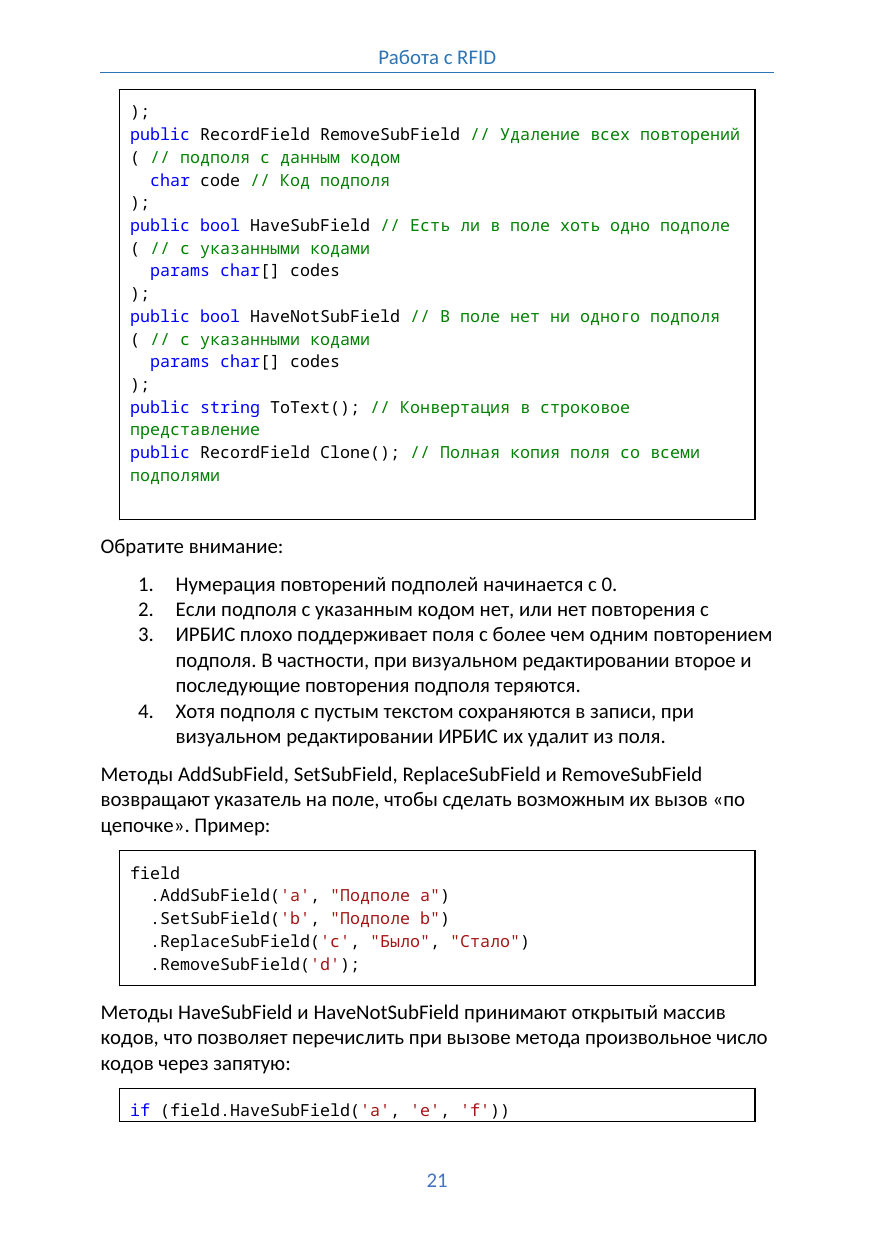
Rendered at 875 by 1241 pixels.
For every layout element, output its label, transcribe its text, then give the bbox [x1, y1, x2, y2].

text ( // с указанными кодами [120, 316, 754, 338]
text char code // Код подполя [120, 157, 754, 179]
text field [120, 851, 754, 873]
text public bool HaveNotSubField // В поле нет ни одного подполя [120, 293, 754, 316]
text ); [120, 179, 754, 202]
text Обратите внимание: [100, 533, 774, 558]
text params char[] codes [120, 248, 754, 270]
text public string ToText(); // Конвертация в строковое представление [120, 384, 754, 429]
text public bool HaveSubField // Есть ли в поле хоть одно подполе [120, 202, 754, 225]
list ИРБИС плохо поддерживает поля с более чем одним повторением подполя. В частности, при визуальном редактировании второе и последующие повторения подполя теряются. [138, 622, 774, 698]
text ( // с указанными кодами [120, 225, 754, 248]
text params char[] codes [120, 338, 754, 361]
text public RecordField RemoveSubField // Удаление всех повторений [120, 111, 754, 134]
text if (field.HaveSubField('a', 'e', 'f')) [120, 1089, 754, 1121]
text .SetSubField('b', "Подполе b") [120, 895, 754, 918]
text .AddSubField('a', "Подполе a") [120, 873, 754, 895]
text Методы HaveSubField и HaveNotSubField принимают открытый массив кодов, что позволяет перечислить при вызове метода произвольное число кодов через запятую: [100, 999, 774, 1075]
text public RecordField Clone(); // Полная копия поля со всеми подполями [120, 429, 754, 475]
text ); [120, 90, 754, 111]
text ( // подполя с данным кодом [120, 134, 754, 157]
list Если подполя с указанным кодом нет, или нет повторения с [138, 596, 774, 622]
list Хотя подполя с пустым текстом сохраняются в записи, при визуальном редактировании ИРБИС их удалит из поля. [138, 698, 774, 749]
text Методы AddSubField, SetSubField, ReplaceSubField и RemoveSubField возвращают указатель на поле, чтобы сделать возможным их вызов «по цепочке». Пример: [100, 761, 774, 837]
text .RemoveSubField('d'); [120, 941, 754, 985]
list Нумерация повторений подполей начинается с 0. [138, 571, 774, 596]
text ); [120, 270, 754, 293]
text .ReplaceSubField('c', "Было", "Стало") [120, 918, 754, 941]
text ); [120, 361, 754, 384]
